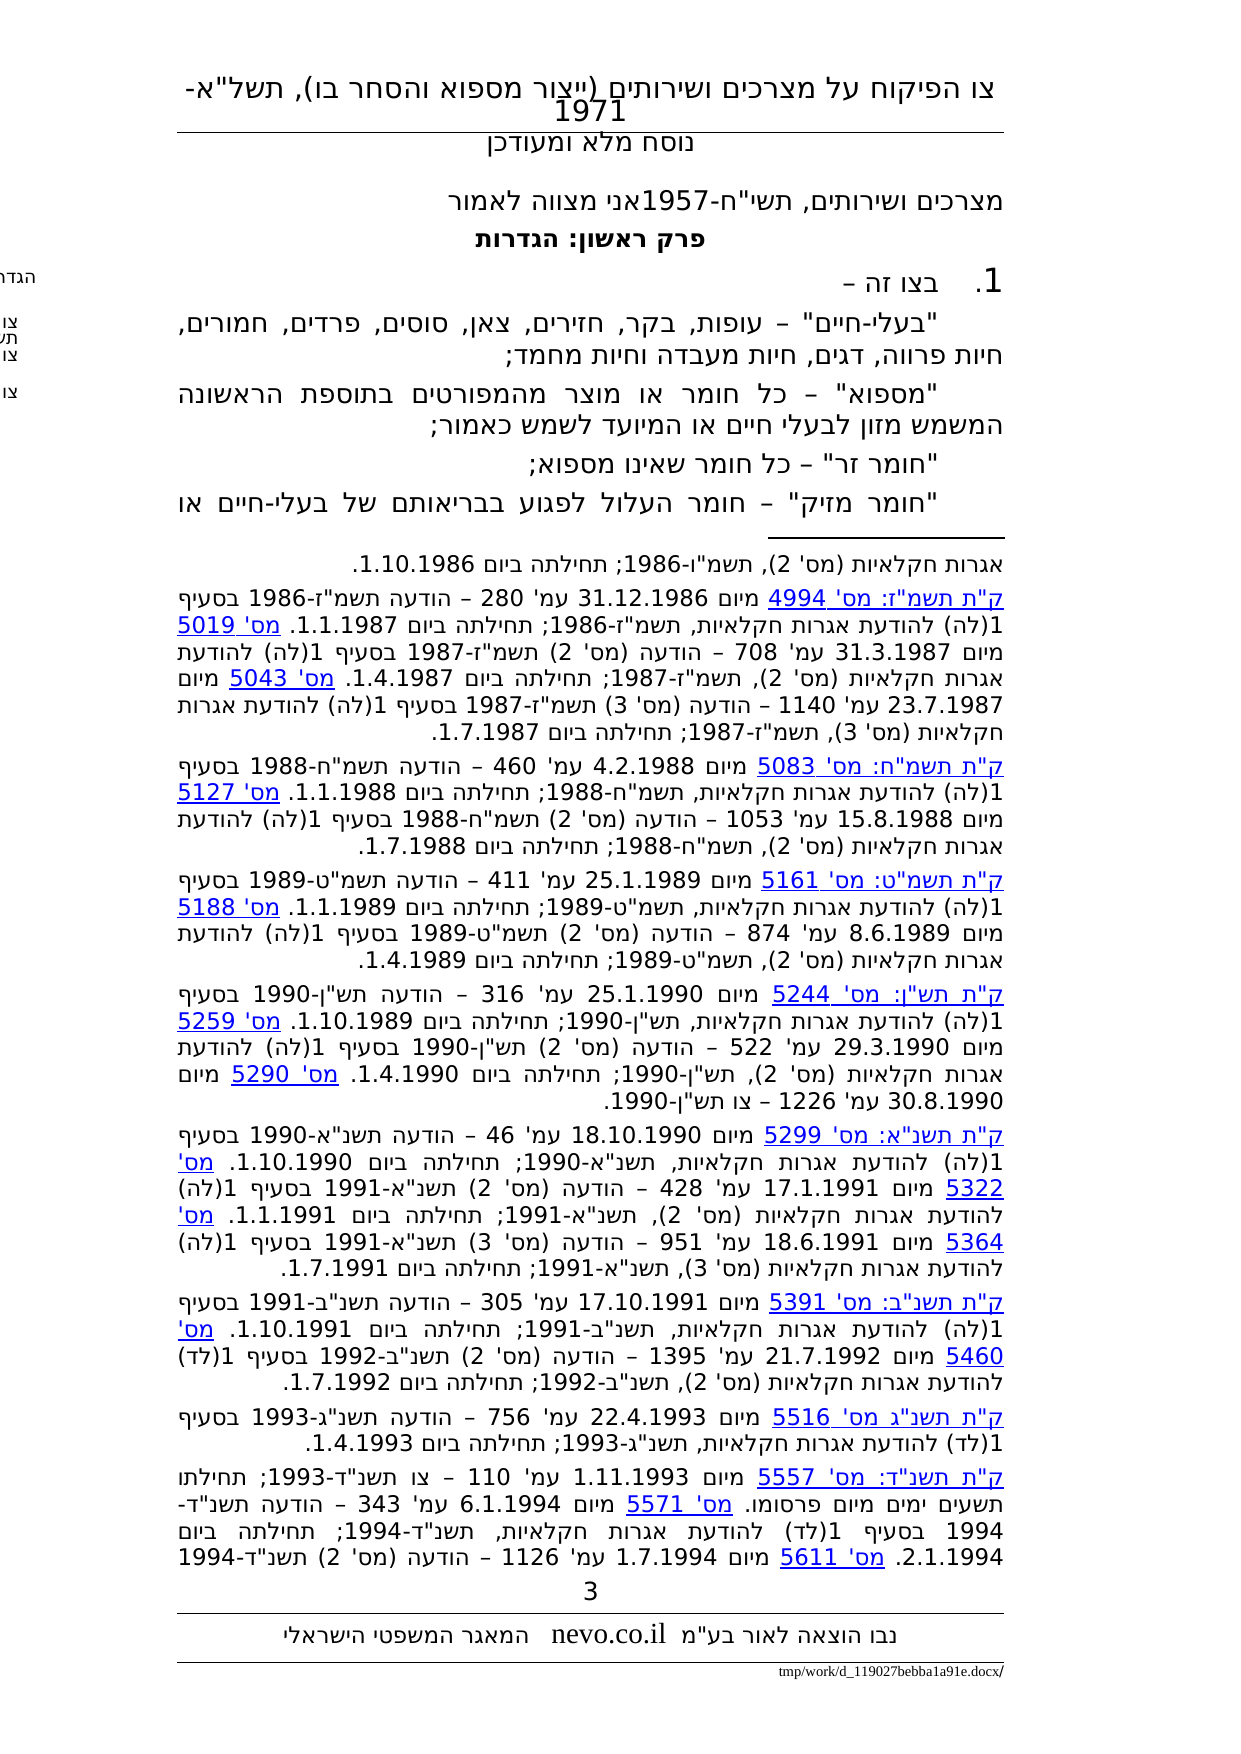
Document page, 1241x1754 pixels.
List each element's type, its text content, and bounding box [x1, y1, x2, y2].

text פרק ראשון: הגדרות [177, 224, 1004, 253]
text "בעלי-חיים" – עופות, בקר, חזירים, צאן, סוסים, פרדים, חמורים, חיות פרווה, דגים, חיות מעבדה וחיות מחמד; [177, 307, 1004, 371]
text "חומר מזיק" – חומר העלול לפגוע בבריאותם של בעלי-חיים או לשנות את דרכי התפתחותם וגידולם הנורמלי; [177, 488, 1004, 519]
text 1. בצו זה – [177, 261, 1004, 300]
text "חומר זר" – כל חומר שאינו מספוא; [177, 449, 1004, 480]
text "מספוא" – כל חומר או מוצר מהמפורטים בתוספת הראשונה המשמש מזון לבעלי חיים או המיועד לשמש כאמור; [177, 378, 1004, 441]
text בתוקף סמכותי לפי סעיפים 5, 15, 30, 31, 38 ו-43 לחוק הפיקוח על מצרכים ושירותים, תשי"ח-1957, אני מצווה לאמור: [177, 185, 1004, 217]
